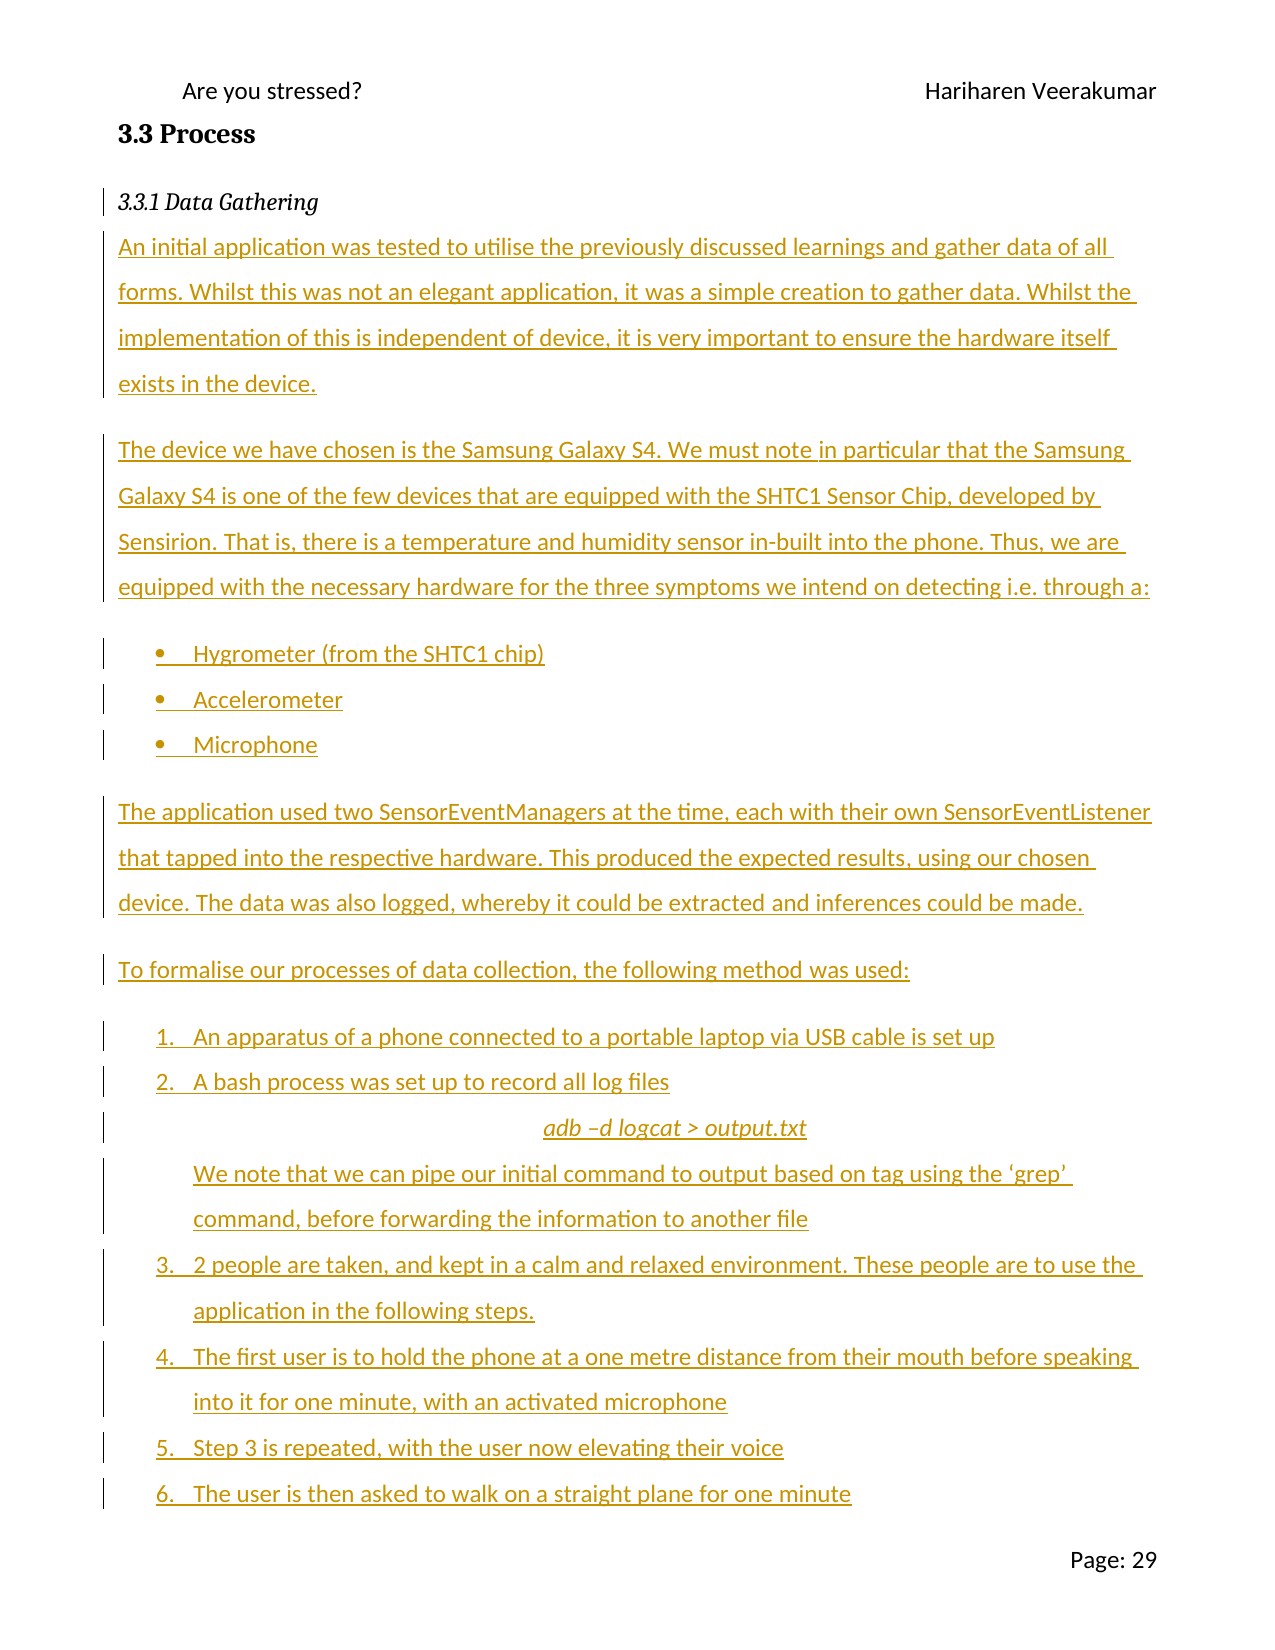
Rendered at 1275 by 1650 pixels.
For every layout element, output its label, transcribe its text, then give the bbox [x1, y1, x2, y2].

subtitle 3.3.1 Data Gathering [118, 187, 1157, 216]
subtitle 3.3 Process [118, 118, 1157, 151]
